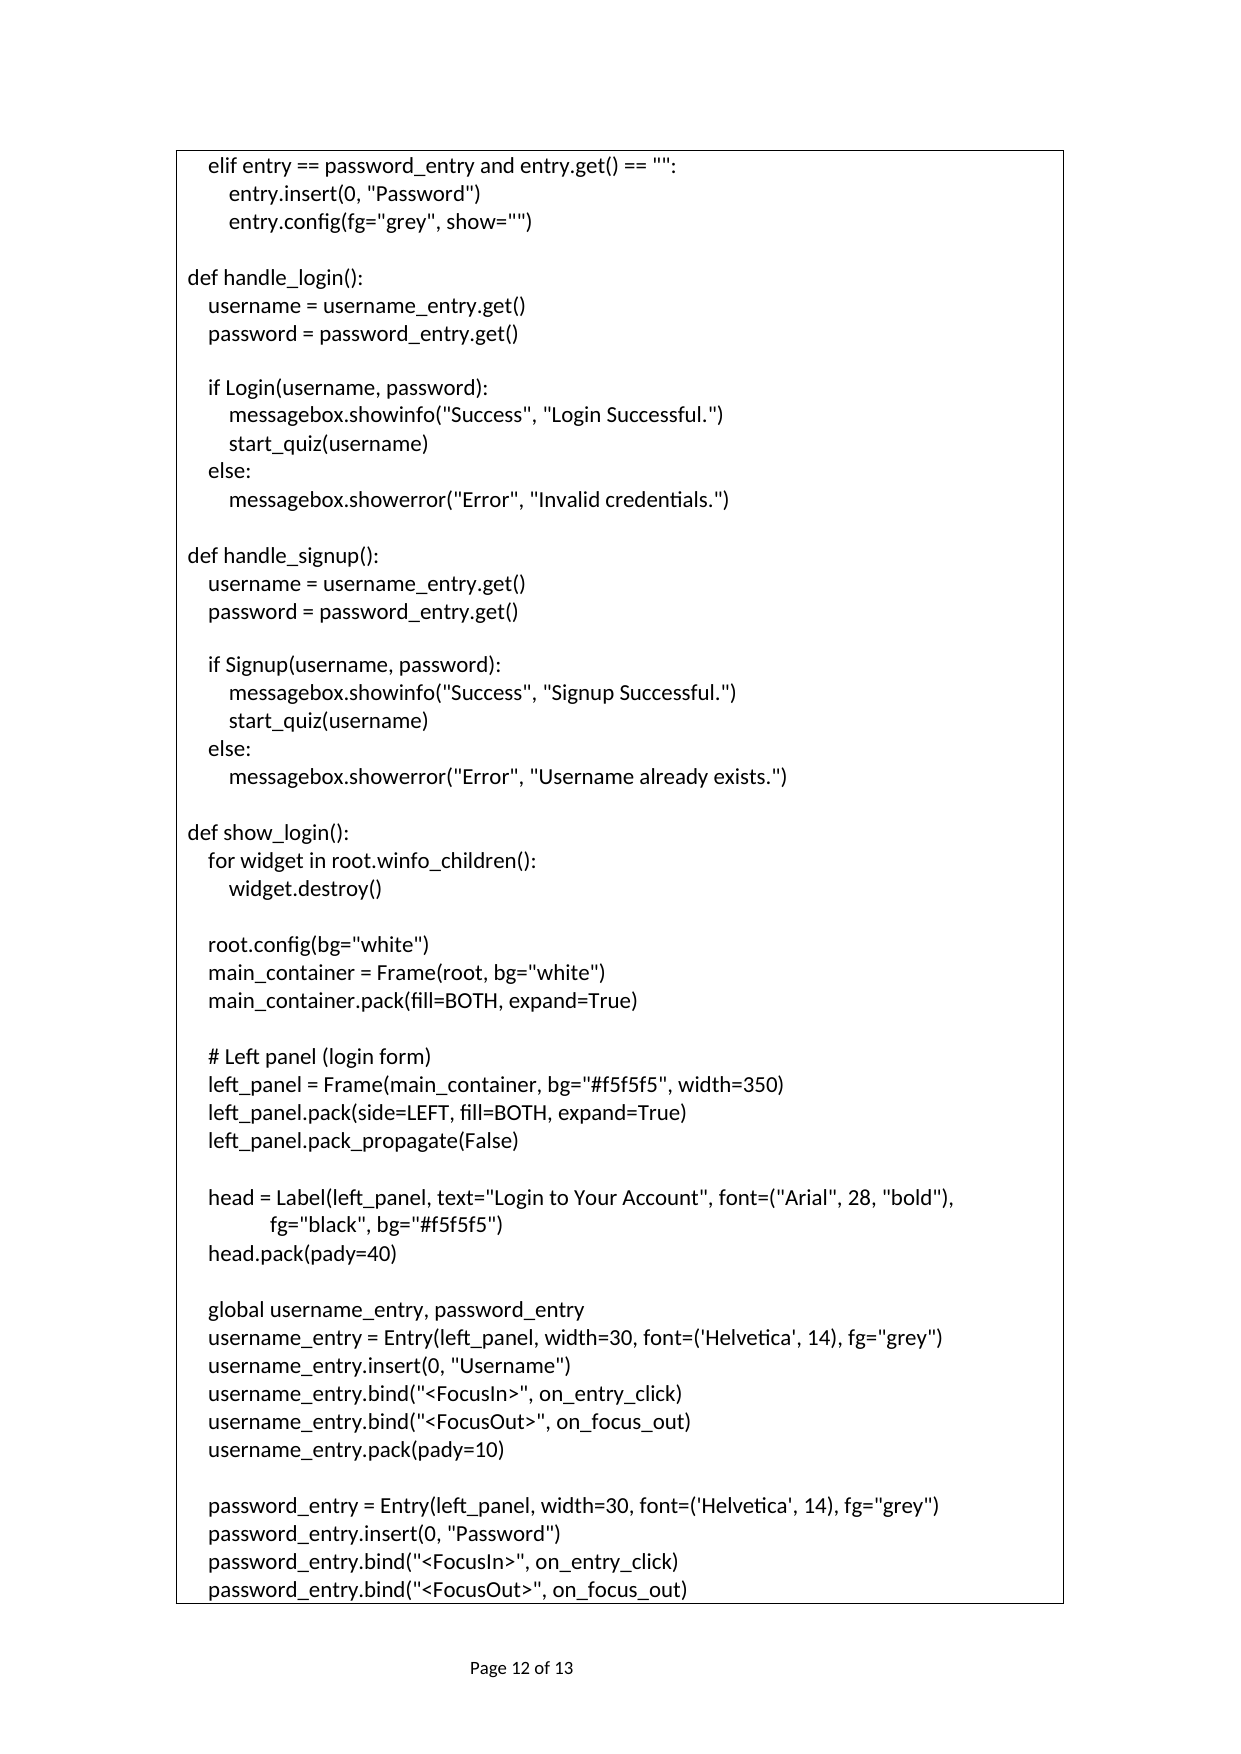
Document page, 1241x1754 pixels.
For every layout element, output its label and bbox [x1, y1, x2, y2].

table_header [177, 151, 1063, 1603]
